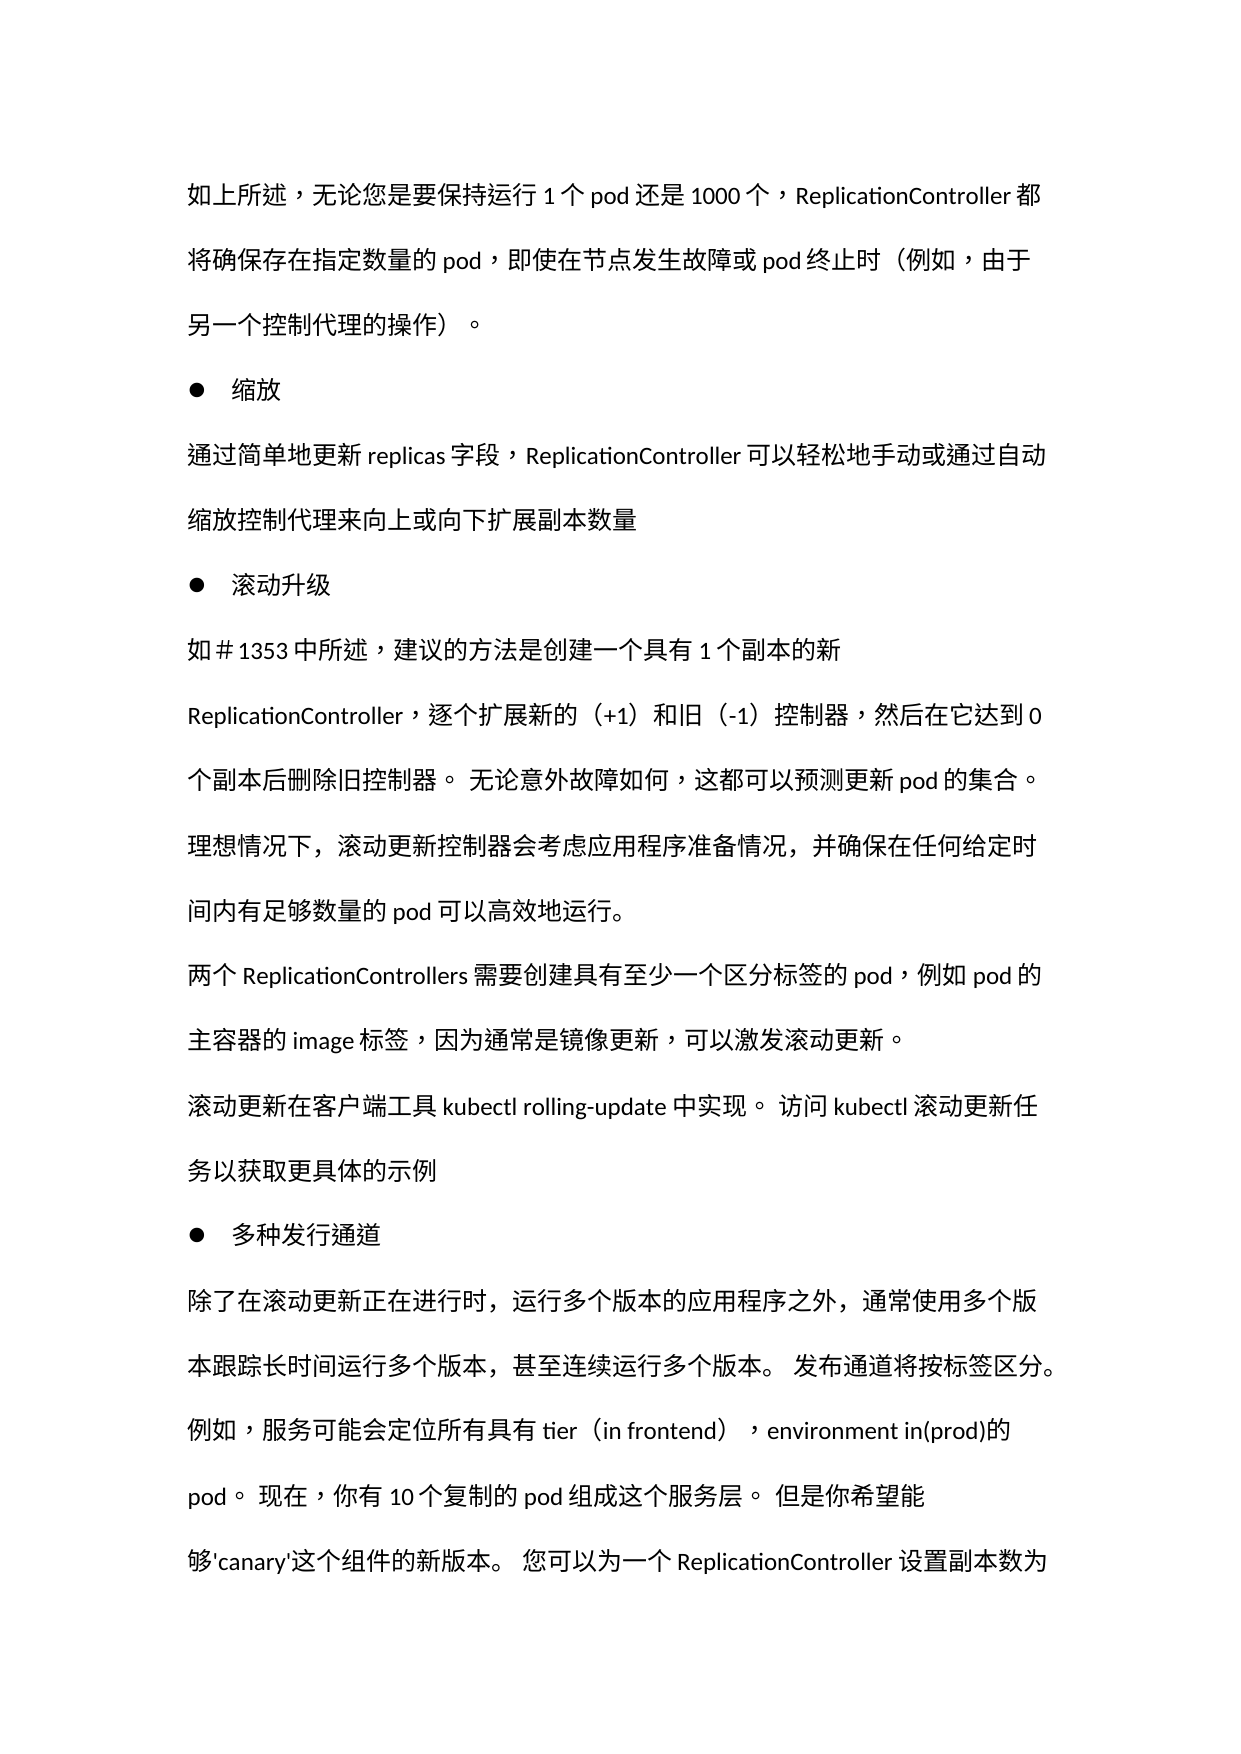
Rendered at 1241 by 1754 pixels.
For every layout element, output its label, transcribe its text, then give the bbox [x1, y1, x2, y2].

list 多种发行通道 [187, 1202, 1053, 1267]
text 除了在滚动更新正在进行时，运行多个版本的应用程序之外，通常使用多个版本跟踪长时间运行多个版本，甚至连续运行多个版本。 发布通道将按标签区分。 [187, 1267, 1053, 1397]
text 滚动更新在客户端工具kubectl rolling-update中实现。 访问kubectl滚动更新任务以获取更具体的示例 [187, 1072, 1053, 1202]
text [187, 1397, 1053, 1592]
text 如上所述，无论您是要保持运行1个pod还是1000个，ReplicationController都将确保存在指定数量的pod，即使在节点发生故障或pod终止时（例如，由于另一个控制代理的操作）。 [187, 162, 1053, 357]
list 滚动升级 [187, 552, 1053, 617]
text 通过简单地更新replicas字段，ReplicationController可以轻松地手动或通过自动缩放控制代理来向上或向下扩展副本数量 [187, 422, 1053, 552]
list 缩放 [187, 357, 1053, 422]
text 两个ReplicationControllers需要创建具有至少一个区分标签的pod，例如pod的主容器的image标签，因为通常是镜像更新，可以激发滚动更新。 [187, 942, 1053, 1072]
text 理想情况下，滚动更新控制器会考虑应用程序准备情况，并确保在任何给定时间内有足够数量的pod可以高效地运行。 [187, 812, 1053, 942]
text 如＃1353中所述，建议的方法是创建一个具有1个副本的新ReplicationController，逐个扩展新的（+1）和旧（-1）控制器，然后在它达到0个副本后删除旧控制器。 无论意外故障如何，这都可以预测更新pod的集合。 [187, 617, 1053, 812]
